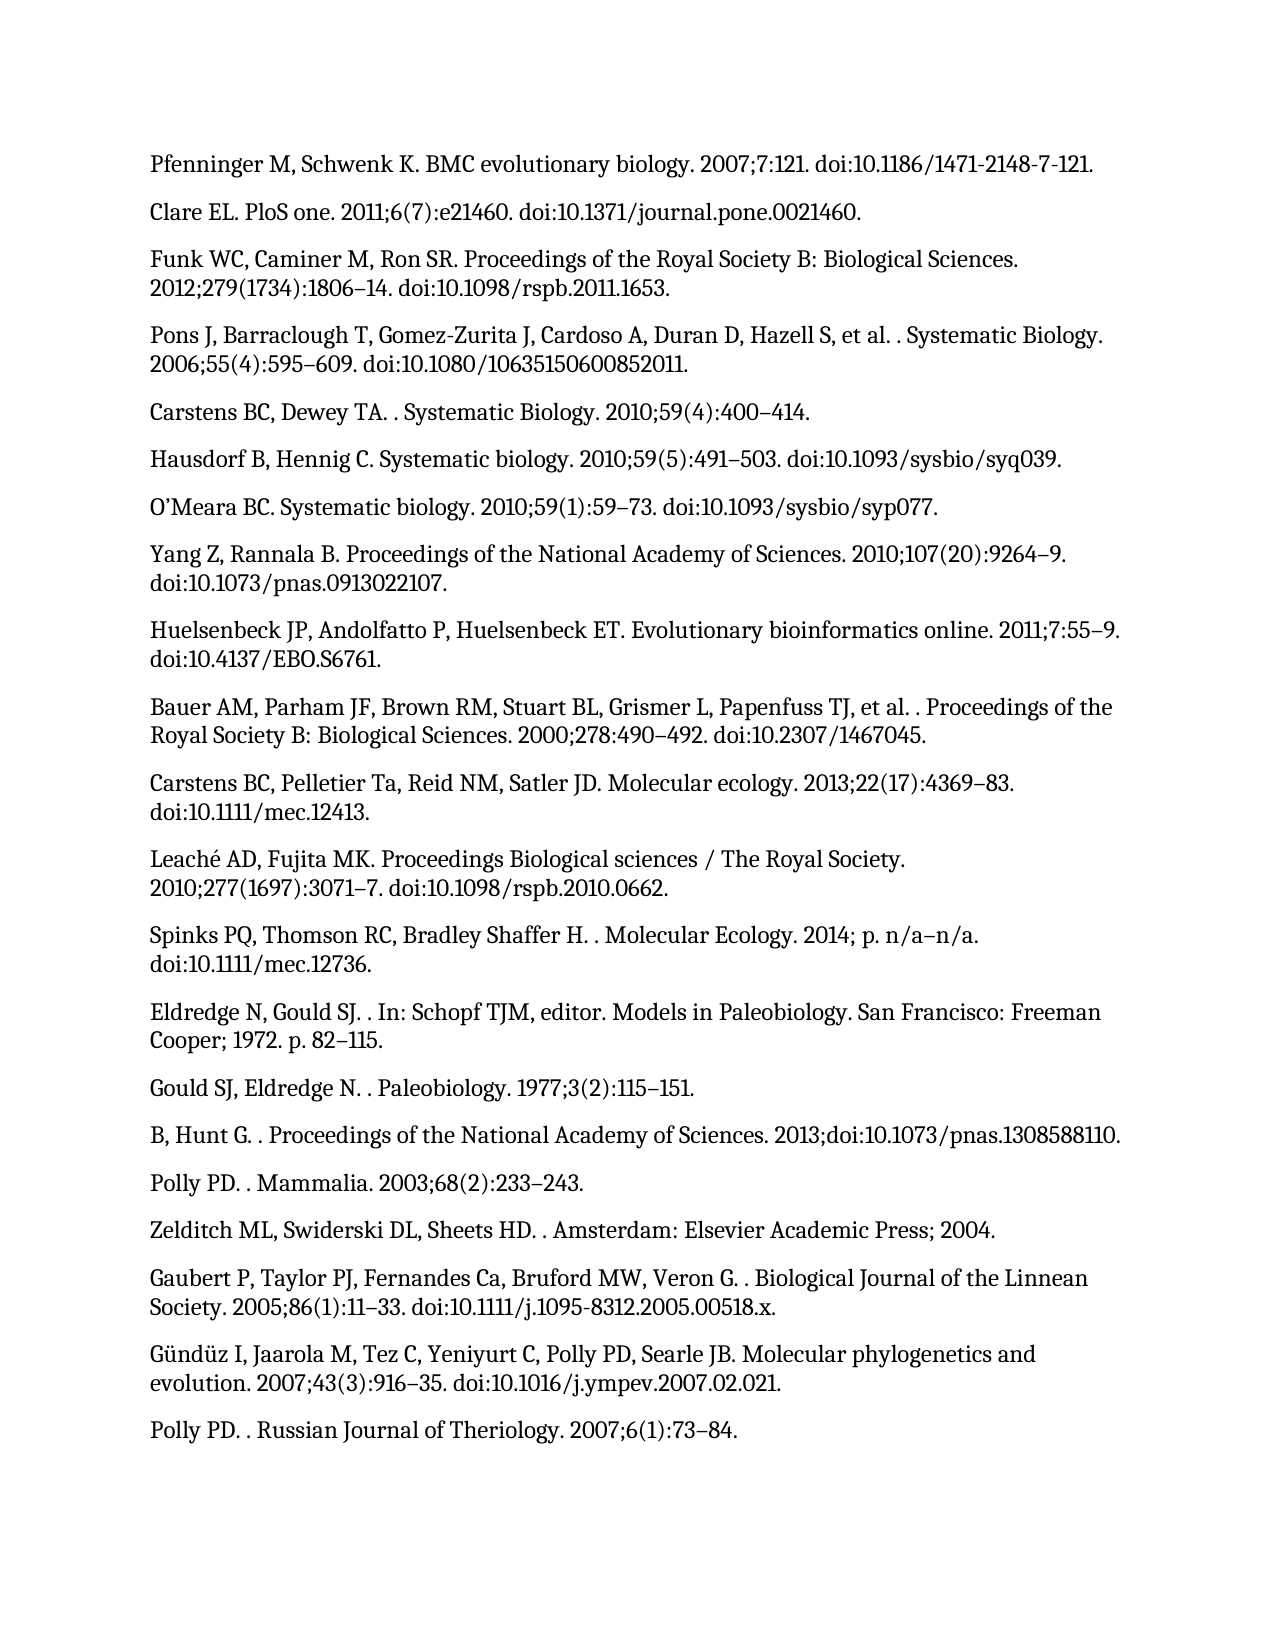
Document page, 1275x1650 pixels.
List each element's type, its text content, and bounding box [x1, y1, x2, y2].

text Eldredge N, Gould SJ. . In: Schopf TJM, editor. Models in Paleobiology. San Francisco: Freeman Cooper; 1972. p. 82–115. [150, 997, 1125, 1055]
text Carstens BC, Pelletier Ta, Reid NM, Satler JD. Molecular ecology. 2013;22(17):4369–83. doi:10.1111/mec.12413. [150, 769, 1125, 826]
text Huelsenbeck JP, Andolfatto P, Huelsenbeck ET. Evolutionary bioinformatics online. 2011;7:55–9. doi:10.4137/EBO.S6761. [150, 616, 1125, 674]
text Polly PD. . Russian Journal of Theriology. 2007;6(1):73–84. [150, 1416, 1125, 1445]
text Carstens BC, Dewey TA. . Systematic Biology. 2010;59(4):400–414. [150, 397, 1125, 426]
text O’Meara BC. Systematic biology. 2010;59(1):59–73. doi:10.1093/sysbio/syp077. [150, 492, 1125, 521]
text Funk WC, Caminer M, Ron SR. Proceedings of the Royal Society B: Biological Sciences. 2012;279(1734):1806–14. doi:10.1098/rspb.2011.1653. [150, 245, 1125, 302]
text Zelditch ML, Swiderski DL, Sheets HD. . Amsterdam: Elsevier Academic Press; 2004. [150, 1216, 1125, 1245]
text Pfenninger M, Schwenk K. BMC evolutionary biology. 2007;7:121. doi:10.1186/1471-2148-7-121. [150, 150, 1125, 179]
text Polly PD. . Mammalia. 2003;68(2):233–243. [150, 1169, 1125, 1197]
text Gündüz I, Jaarola M, Tez C, Yeniyurt C, Polly PD, Searle JB. Molecular phylogenetics and evolution. 2007;43(3):916–35. doi:10.1016/j.ympev.2007.02.021. [150, 1340, 1125, 1397]
text Leaché AD, Fujita MK. Proceedings Biological sciences / The Royal Society. 2010;277(1697):3071–7. doi:10.1098/rspb.2010.0662. [150, 845, 1125, 902]
text Yang Z, Rannala B. Proceedings of the National Academy of Sciences. 2010;107(20):9264–9. doi:10.1073/pnas.0913022107. [150, 540, 1125, 597]
text Gaubert P, Taylor PJ, Fernandes Ca, Bruford MW, Veron G. . Biological Journal of the Linnean Society. 2005;86(1):11–33. doi:10.1111/j.1095-8312.2005.00518.x. [150, 1264, 1125, 1321]
text Hausdorf B, Hennig C. Systematic biology. 2010;59(5):491–503. doi:10.1093/sysbio/syq039. [150, 445, 1125, 474]
text Gould SJ, Eldredge N. . Paleobiology. 1977;3(2):115–151. [150, 1074, 1125, 1102]
text Clare EL. PloS one. 2011;6(7):e21460. doi:10.1371/journal.pone.0021460. [150, 197, 1125, 226]
text Bauer AM, Parham JF, Brown RM, Stuart BL, Grismer L, Papenfuss TJ, et al. . Proceedings of the Royal Society B: Biological Sciences. 2000;278:490–492. doi:10.2307/1467045. [150, 692, 1125, 750]
text Spinks PQ, Thomson RC, Bradley Shaffer H. . Molecular Ecology. 2014; p. n/a–n/a. doi:10.1111/mec.12736. [150, 921, 1125, 979]
text B, Hunt G. . Proceedings of the National Academy of Sciences. 2013;doi:10.1073/pnas.1308588110. [150, 1121, 1125, 1150]
text Pons J, Barraclough T, Gomez-Zurita J, Cardoso A, Duran D, Hazell S, et al. . Systematic Biology. 2006;55(4):595–609. doi:10.1080/10635150600852011. [150, 321, 1125, 379]
